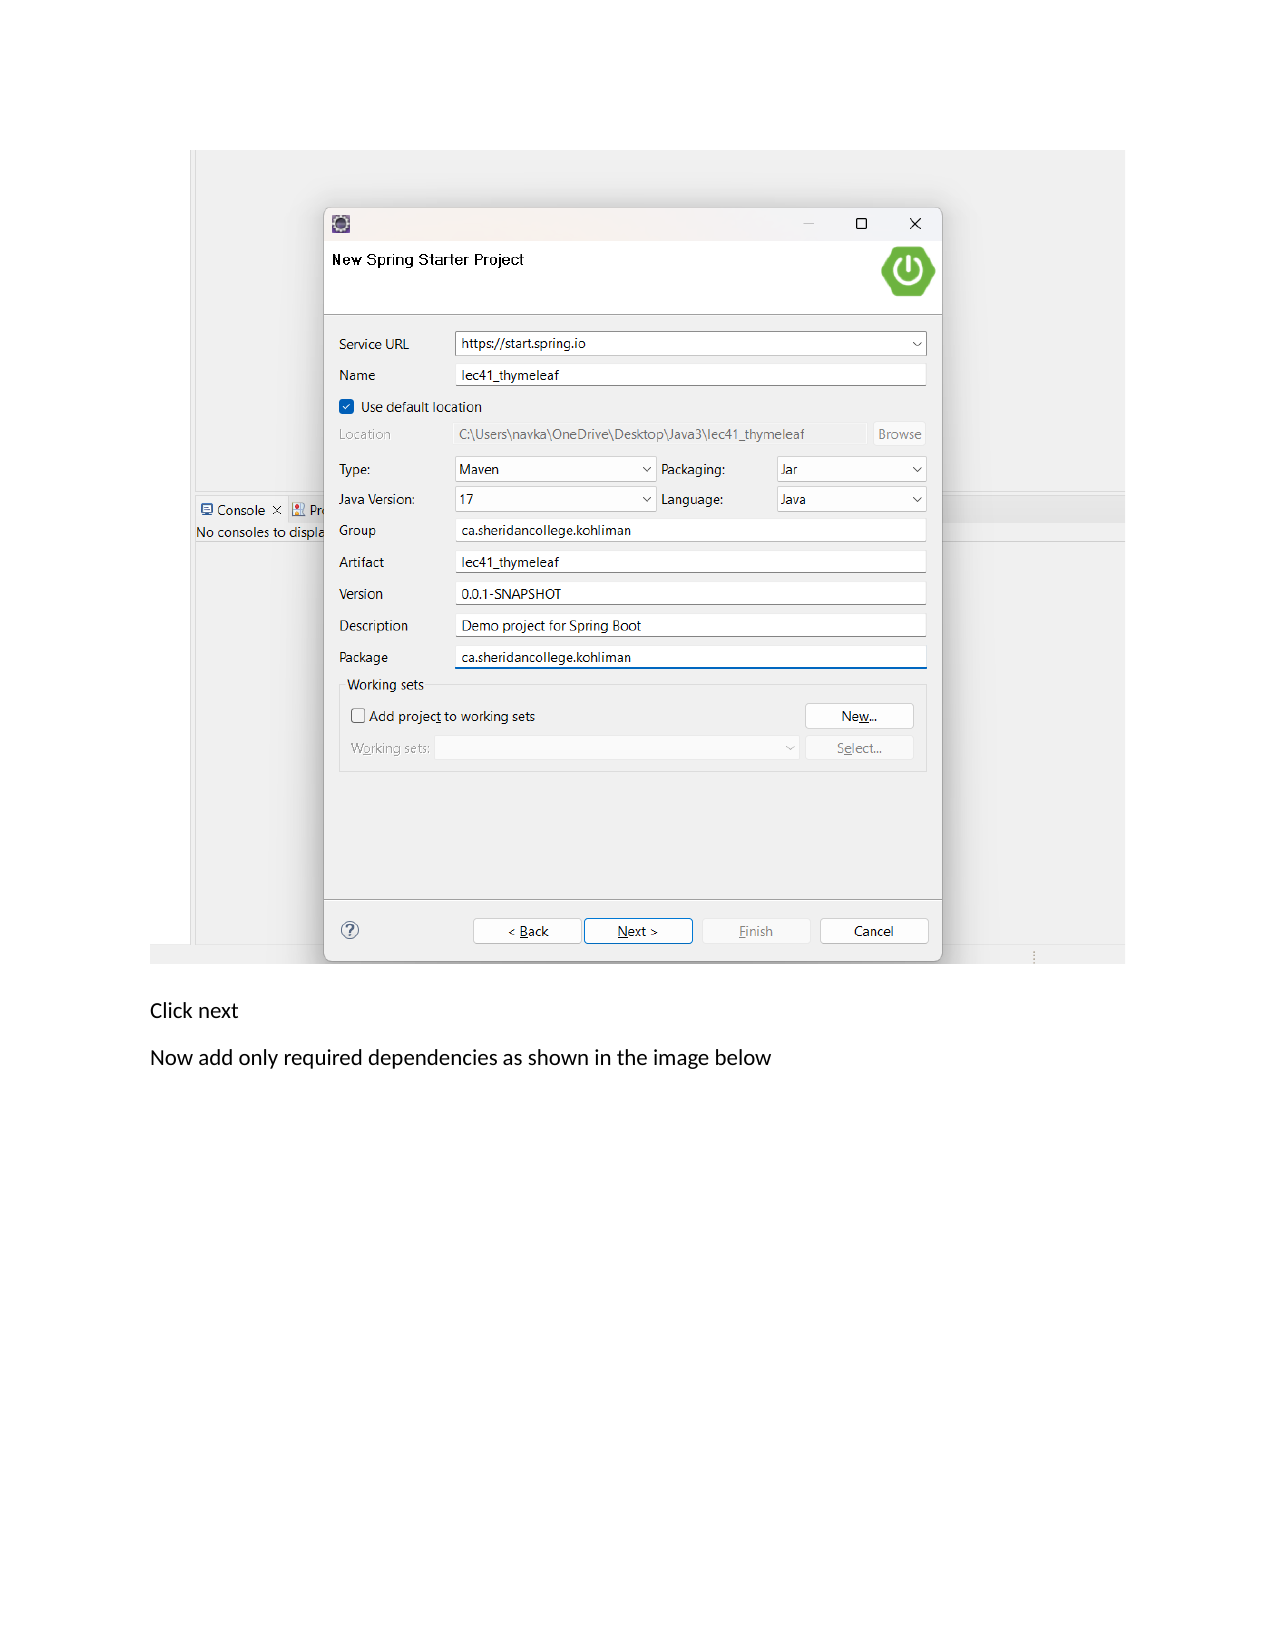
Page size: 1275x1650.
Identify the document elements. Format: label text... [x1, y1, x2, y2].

text Click next [150, 964, 1125, 1024]
picture [150, 150, 1125, 964]
text Now add only required dependencies as shown in the image below [150, 1043, 1125, 1071]
